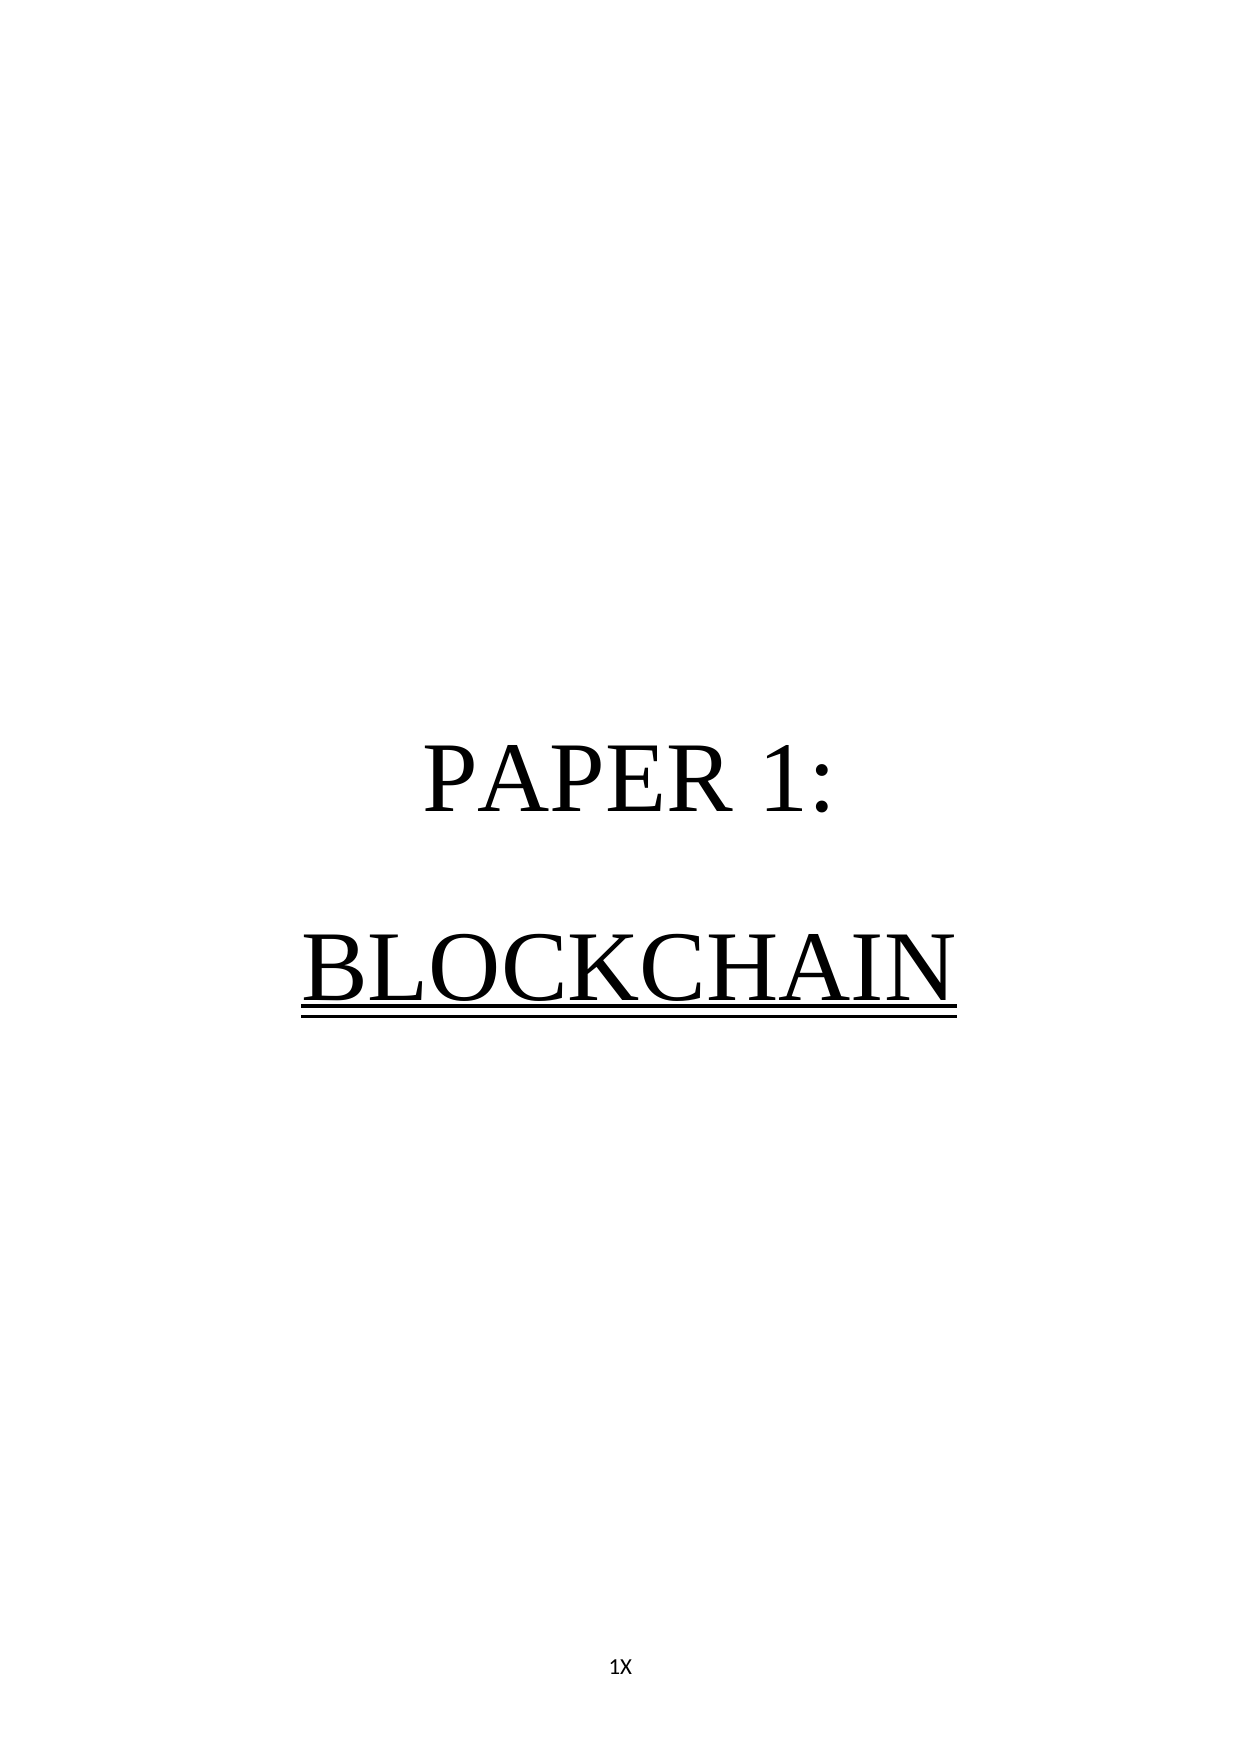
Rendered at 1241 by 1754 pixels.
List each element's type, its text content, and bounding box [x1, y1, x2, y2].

text PAPER 1: [150, 717, 1107, 832]
text BLOCKCHAIN [150, 907, 1107, 1022]
